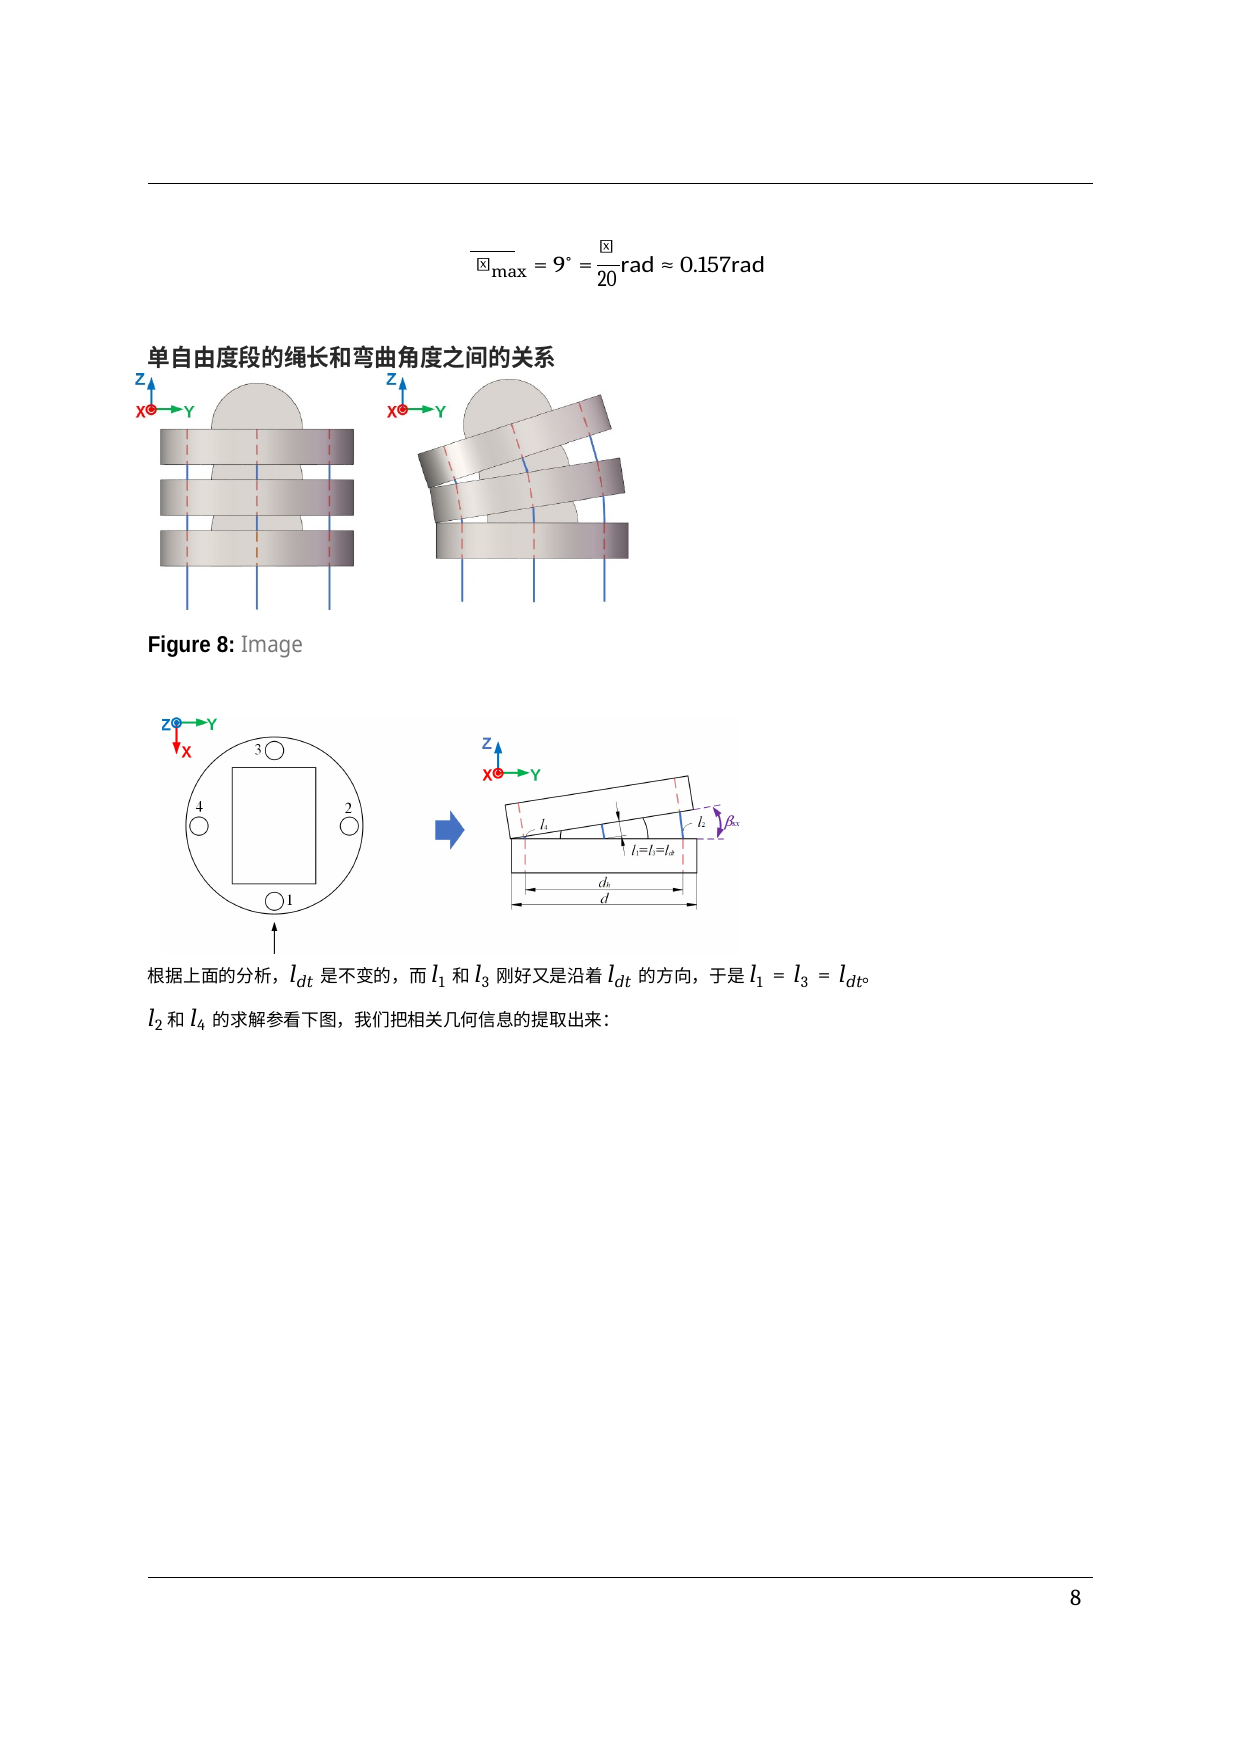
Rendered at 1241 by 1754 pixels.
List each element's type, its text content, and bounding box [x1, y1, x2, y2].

text Figure 8: Image [148, 628, 1117, 660]
picture [162, 717, 740, 954]
picture [135, 373, 629, 610]
subtitle 单自由度段的绳长和弯曲角度之间的关系 [148, 338, 1117, 373]
text 𝑙2 和 𝑙4 的求解参看下图，我们把相关几何信息的提取出来： [148, 1005, 1117, 1035]
text 𝛽max = 9∘ = 𝜋 rad ≈ 0.157rad [155, 233, 1086, 282]
